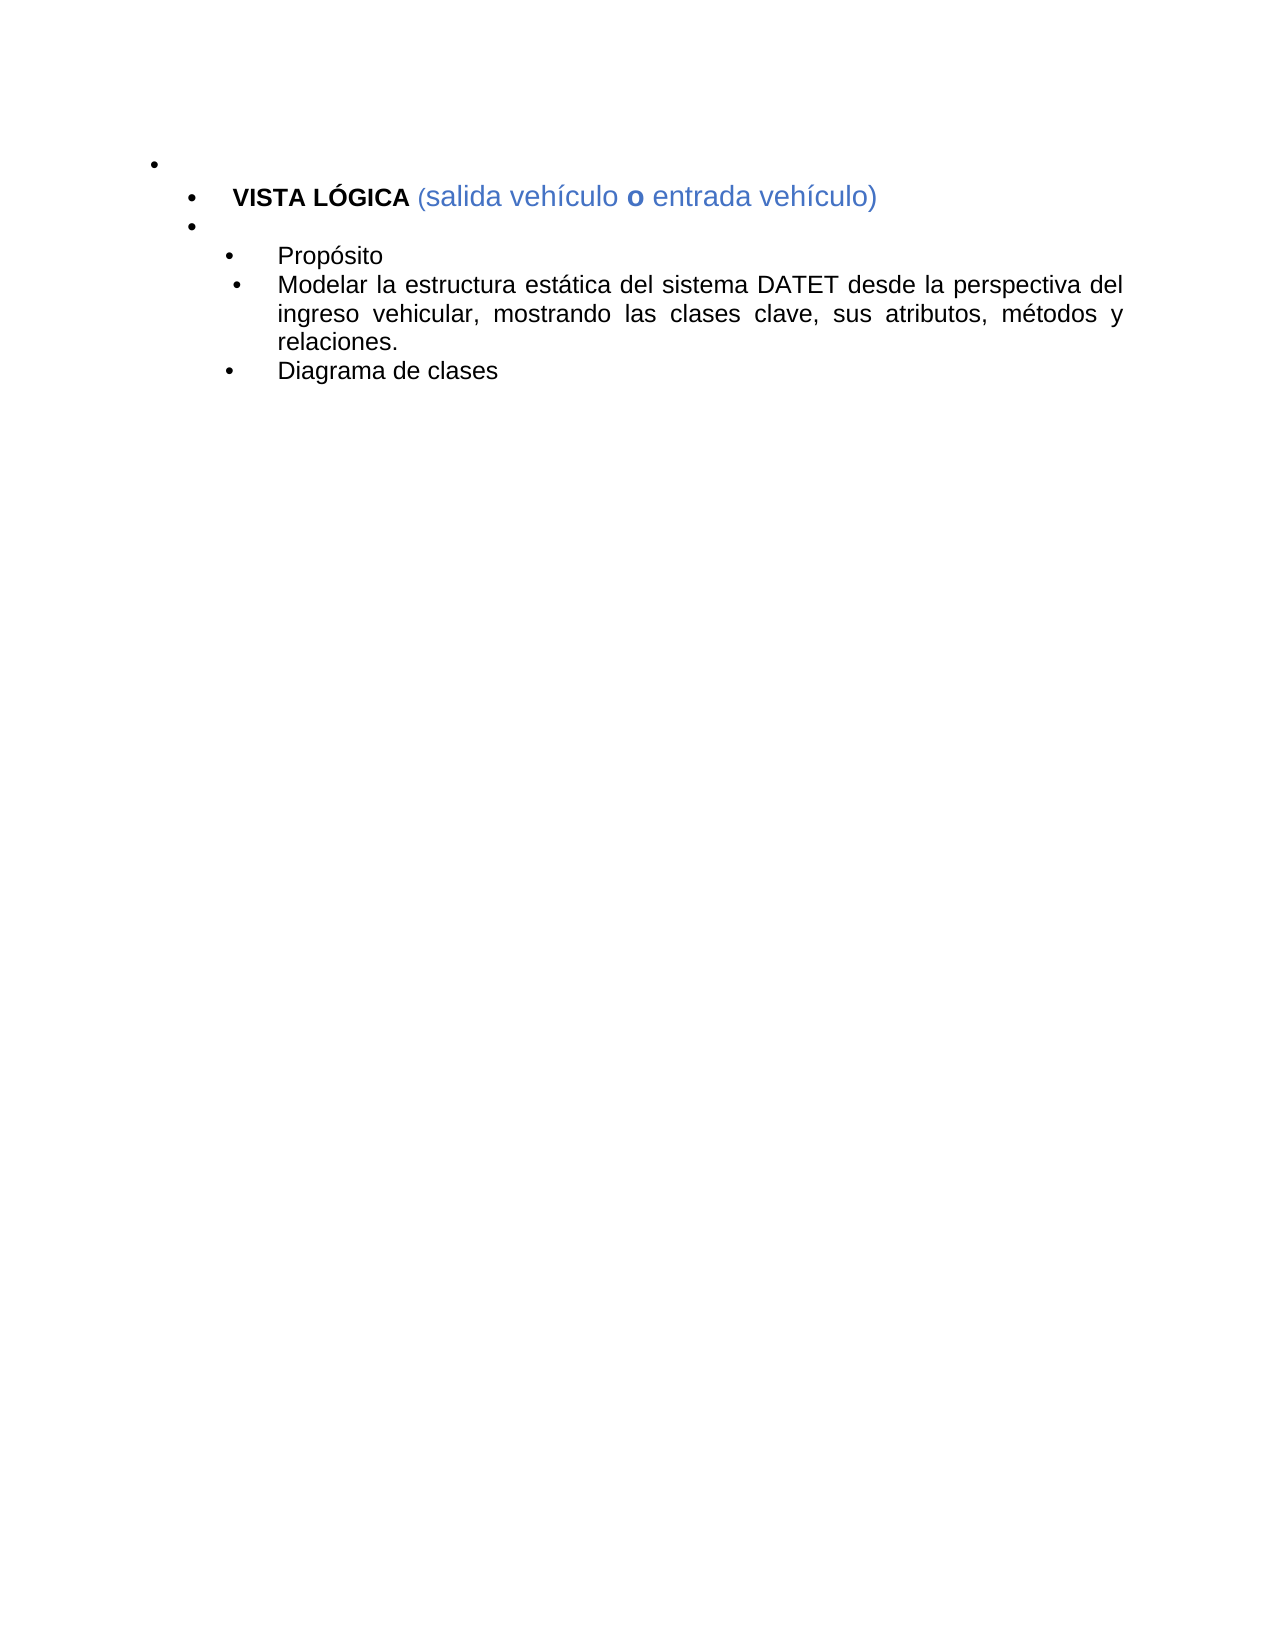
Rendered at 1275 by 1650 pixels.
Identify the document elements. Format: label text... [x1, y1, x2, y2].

list Diagrama de clases [225, 356, 1125, 385]
list VISTA LÓGICA (salida vehículo o entrada vehículo) [187, 179, 1125, 212]
list Modelar la estructura estática del sistema DATET desde la perspectiva del ingreso vehicular, mostrando las clases clave, sus atributos, métodos y relaciones. [232, 270, 1125, 356]
list Propósito [225, 241, 1125, 270]
